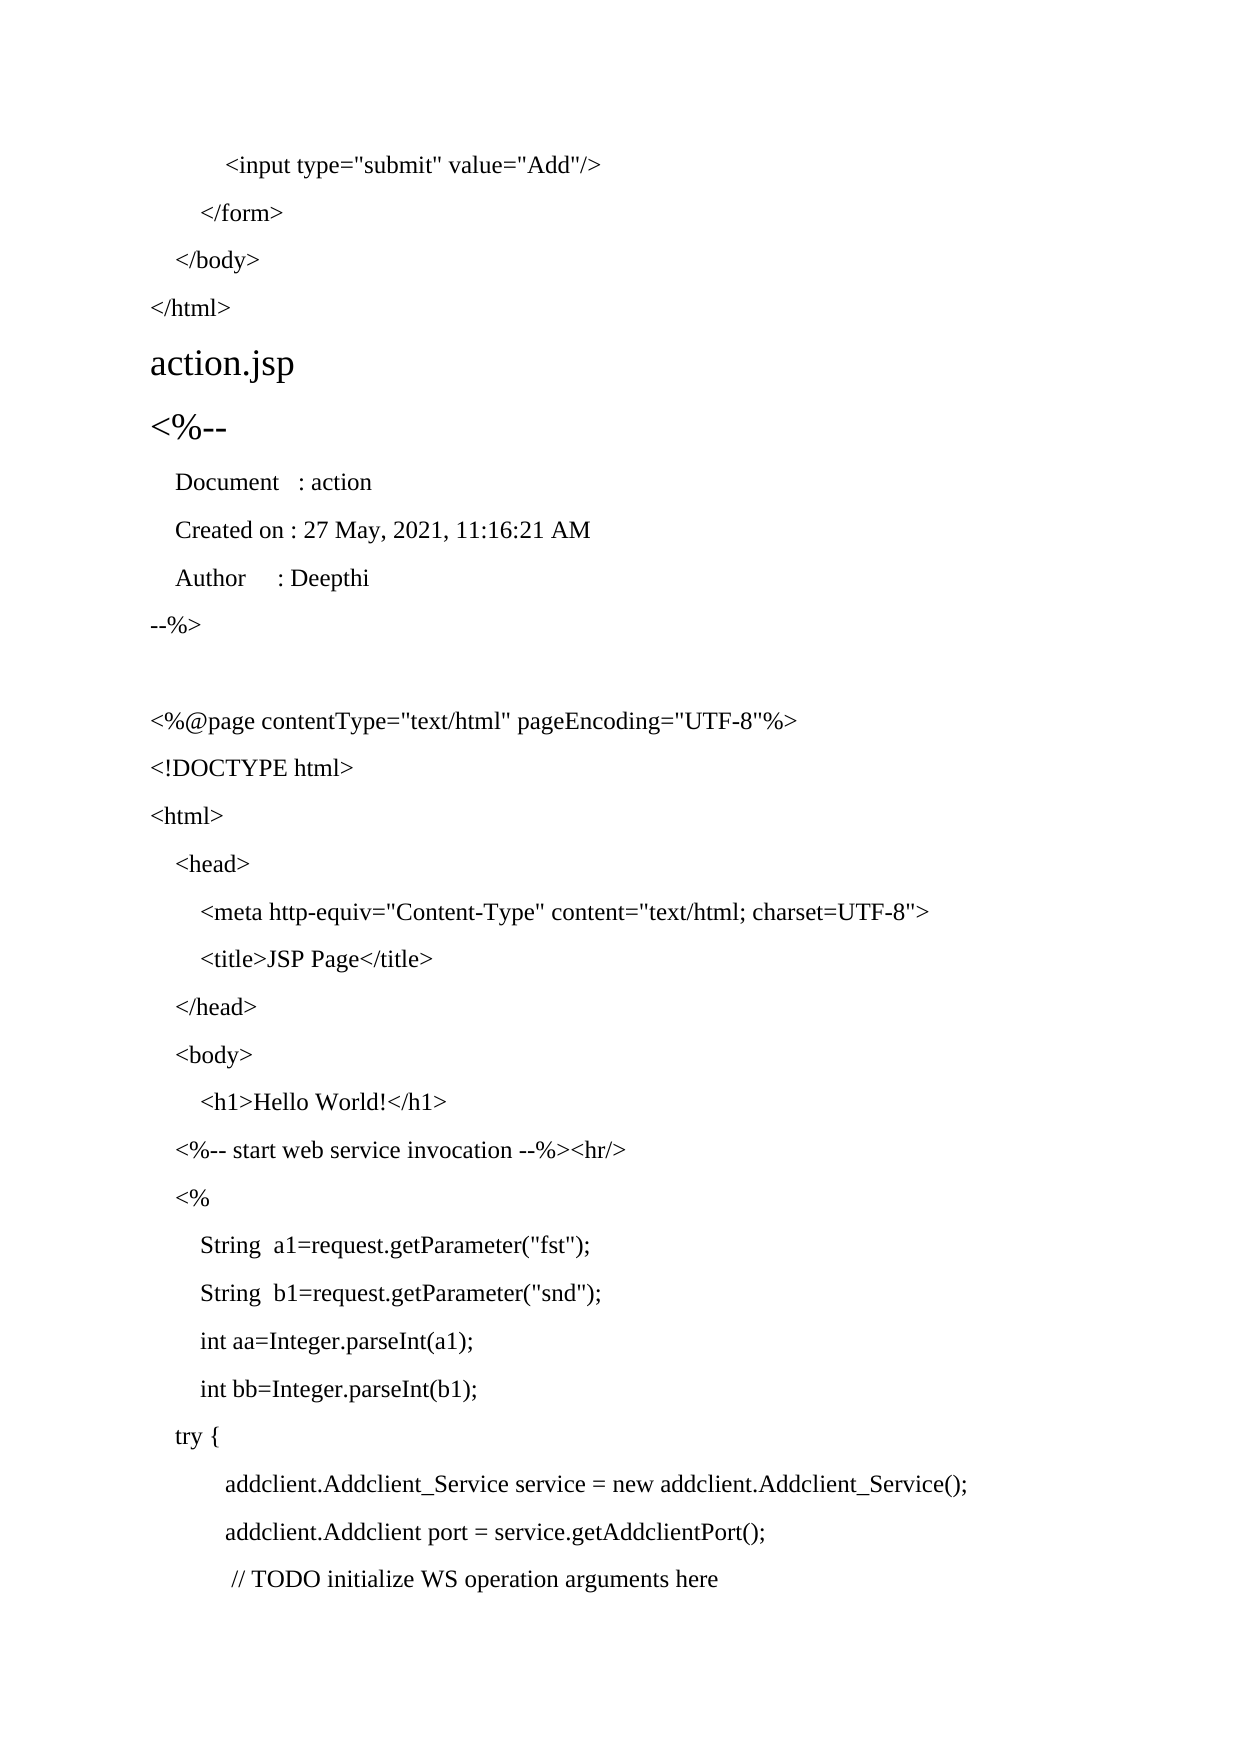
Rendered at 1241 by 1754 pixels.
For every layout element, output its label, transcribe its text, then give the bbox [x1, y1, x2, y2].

text // TODO initialize WS operation arguments here [150, 1564, 1090, 1593]
text Document : action [150, 467, 1090, 496]
text <% [150, 1183, 1090, 1212]
text <head> [150, 849, 1090, 878]
text addclient.Addclient port = service.getAddclientPort(); [150, 1517, 1090, 1546]
text <input type="submit" value="Add"/> [150, 150, 1090, 179]
text </html> [150, 293, 1090, 322]
text --%> [150, 610, 1090, 639]
text <%-- start web service invocation --%><hr/> [150, 1135, 1090, 1164]
text </form> [150, 198, 1090, 226]
text action.jsp [150, 341, 1090, 384]
text </head> [150, 992, 1090, 1021]
text try { [150, 1421, 1090, 1450]
text Author : Deepthi [150, 563, 1090, 591]
text </body> [150, 245, 1090, 274]
text String b1=request.getParameter("snd"); [150, 1278, 1090, 1307]
text <h1>Hello World!</h1> [150, 1087, 1090, 1116]
text <%-- [150, 404, 1090, 447]
text <html> [150, 801, 1090, 830]
text addclient.Addclient_Service service = new addclient.Addclient_Service(); [150, 1469, 1090, 1498]
text <%@page contentType="text/html" pageEncoding="UTF-8"%> [150, 706, 1090, 734]
text <meta http-equiv="Content-Type" content="text/html; charset=UTF-8"> [150, 897, 1090, 925]
text <!DOCTYPE html> [150, 753, 1090, 782]
text int bb=Integer.parseInt(b1); [150, 1374, 1090, 1402]
text int aa=Integer.parseInt(a1); [150, 1326, 1090, 1355]
text String a1=request.getParameter("fst"); [150, 1231, 1090, 1259]
text <body> [150, 1040, 1090, 1068]
text Created on : 27 May, 2021, 11:16:21 AM [150, 515, 1090, 544]
text <title>JSP Page</title> [150, 944, 1090, 973]
